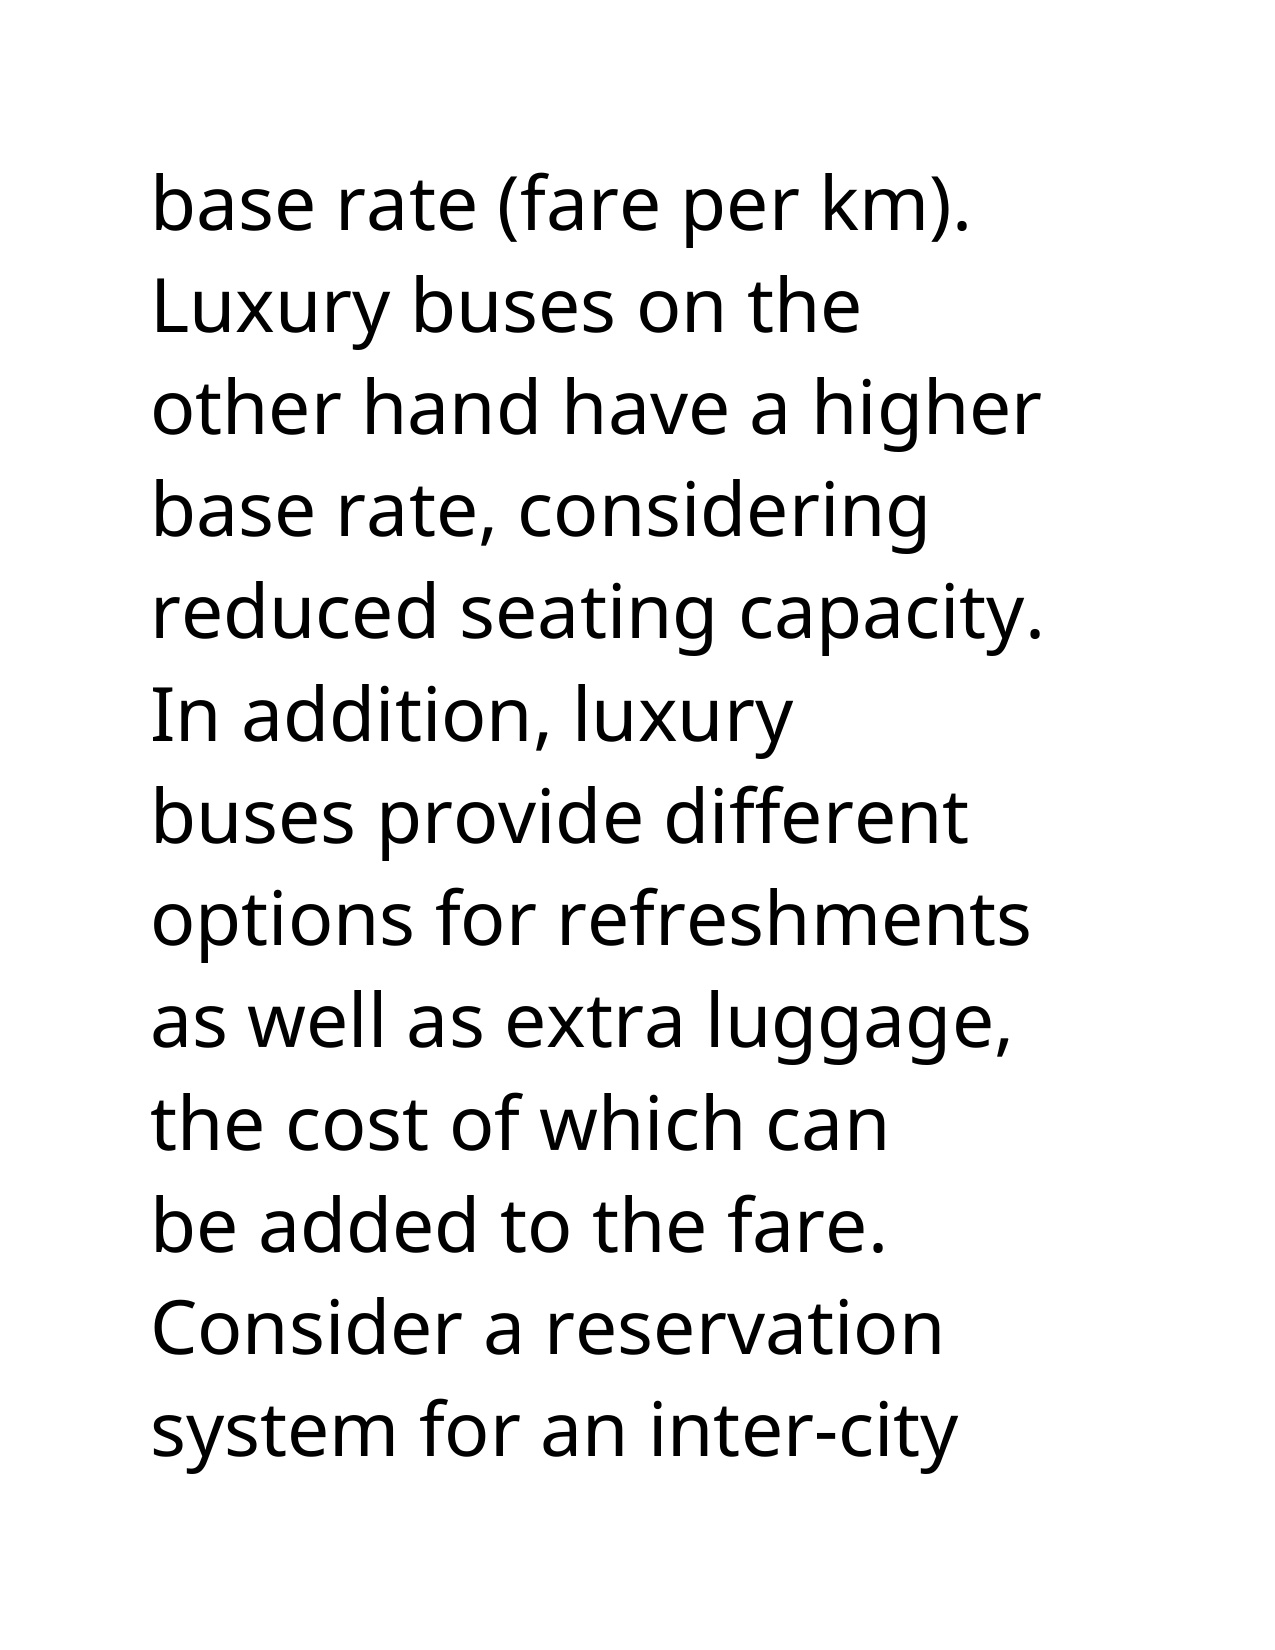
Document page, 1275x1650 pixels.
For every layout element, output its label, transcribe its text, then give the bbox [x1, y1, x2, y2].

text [150, 1274, 1125, 1478]
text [150, 150, 1125, 354]
text be added to the fare. [150, 1172, 1125, 1274]
text other hand have a higher base rate, considering reduced seating capacity. In addition, luxury [150, 354, 1125, 763]
text buses provide different options for refreshments as well as extra luggage, the cost of which can [150, 763, 1125, 1172]
